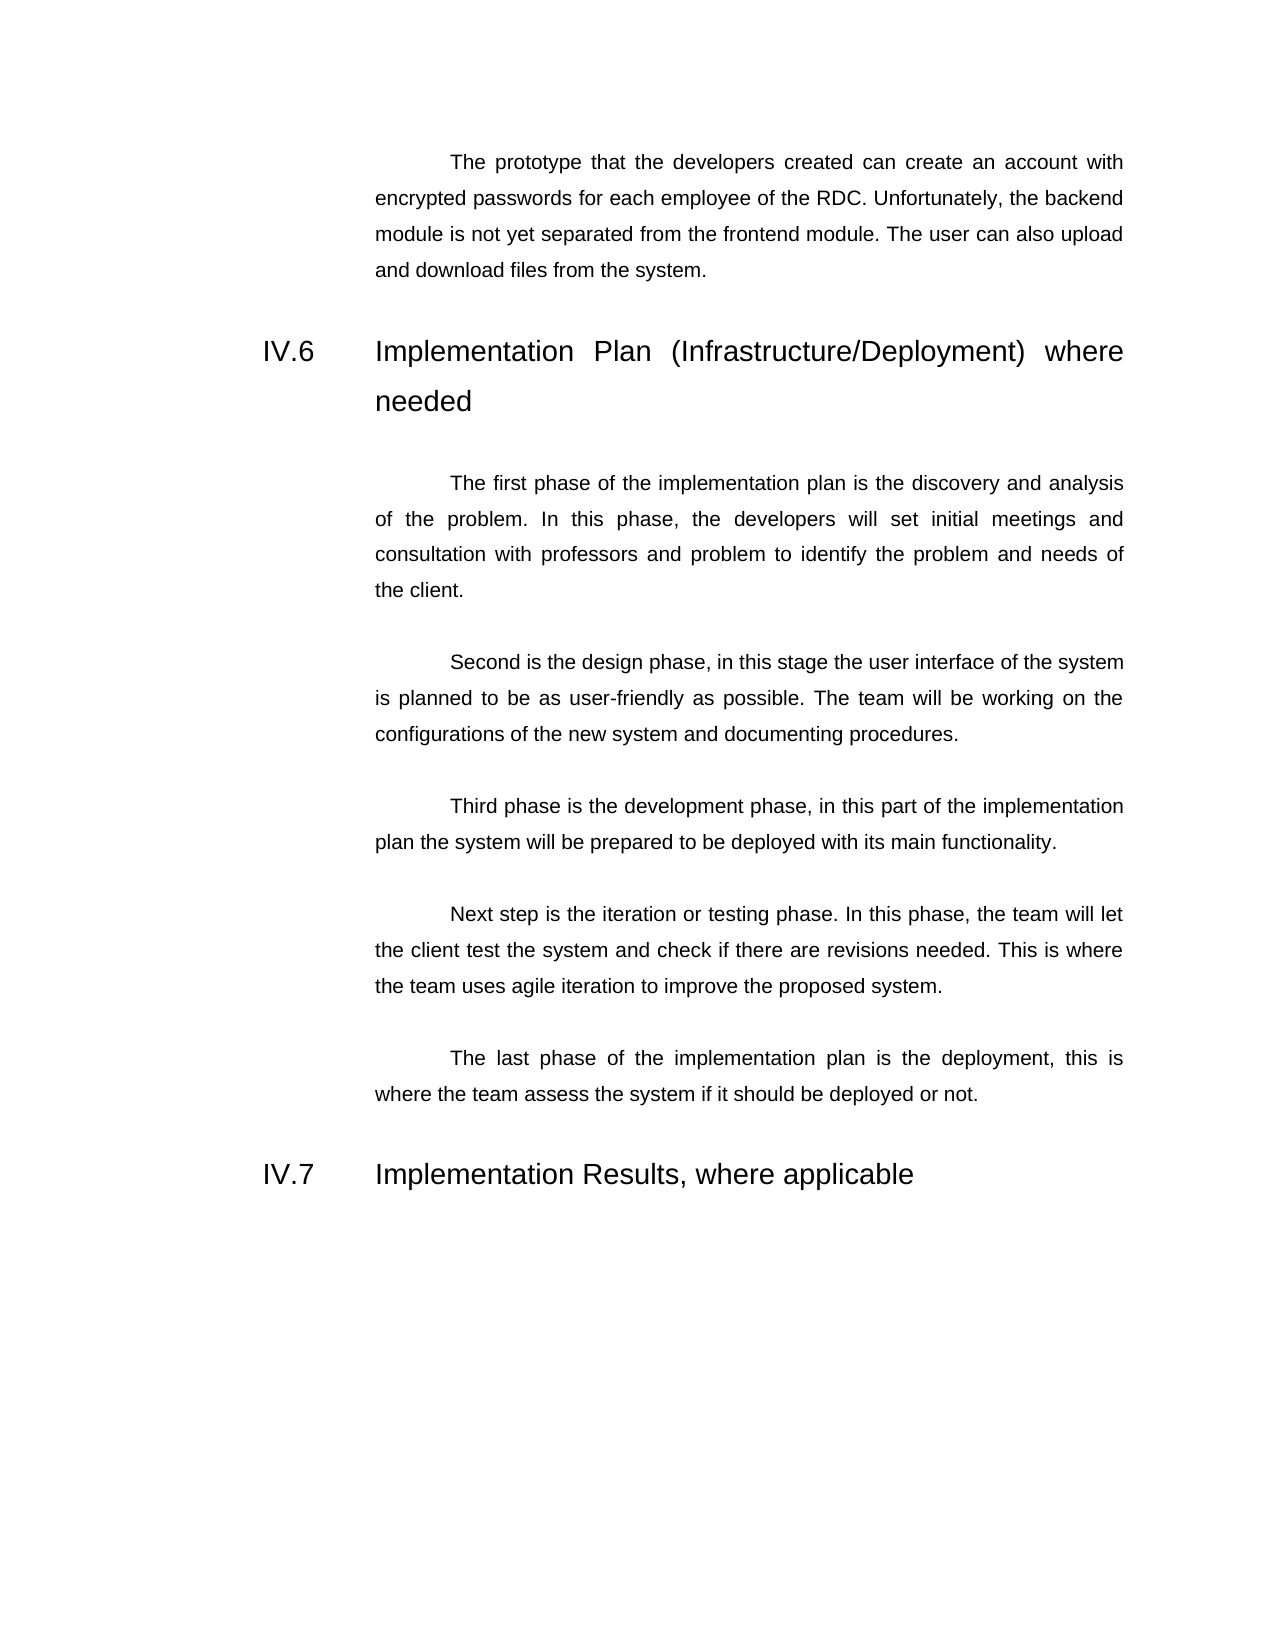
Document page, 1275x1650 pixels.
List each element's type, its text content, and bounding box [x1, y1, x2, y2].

text Second is the design phase, in this stage the user interface of the system is planned to be as user-friendly as possible. The team will be working on the configurations of the new system and documenting procedures. [375, 650, 1125, 746]
text Next step is the iteration or testing phase. In this phase, the team will let the client test the system and check if there are revisions needed. This is where the team uses agile iteration to improve the proposed system. [375, 902, 1125, 997]
subtitle Implementation Plan (Infrastructure/Deployment) where needed [262, 334, 1125, 418]
text The first phase of the implementation plan is the discovery and analysis of the problem. In this phase, the developers will set initial meetings and consultation with professors and problem to identify the problem and needs of the client. [375, 470, 1125, 602]
text The last phase of the implementation plan is the deployment, this is where the team assess the system if it should be deployed or not. [375, 1045, 1125, 1105]
text Third phase is the development phase, in this part of the implementation plan the system will be prepared to be deployed with its main functionality. [375, 794, 1125, 854]
subtitle Implementation Results, where applicable [262, 1157, 1125, 1191]
